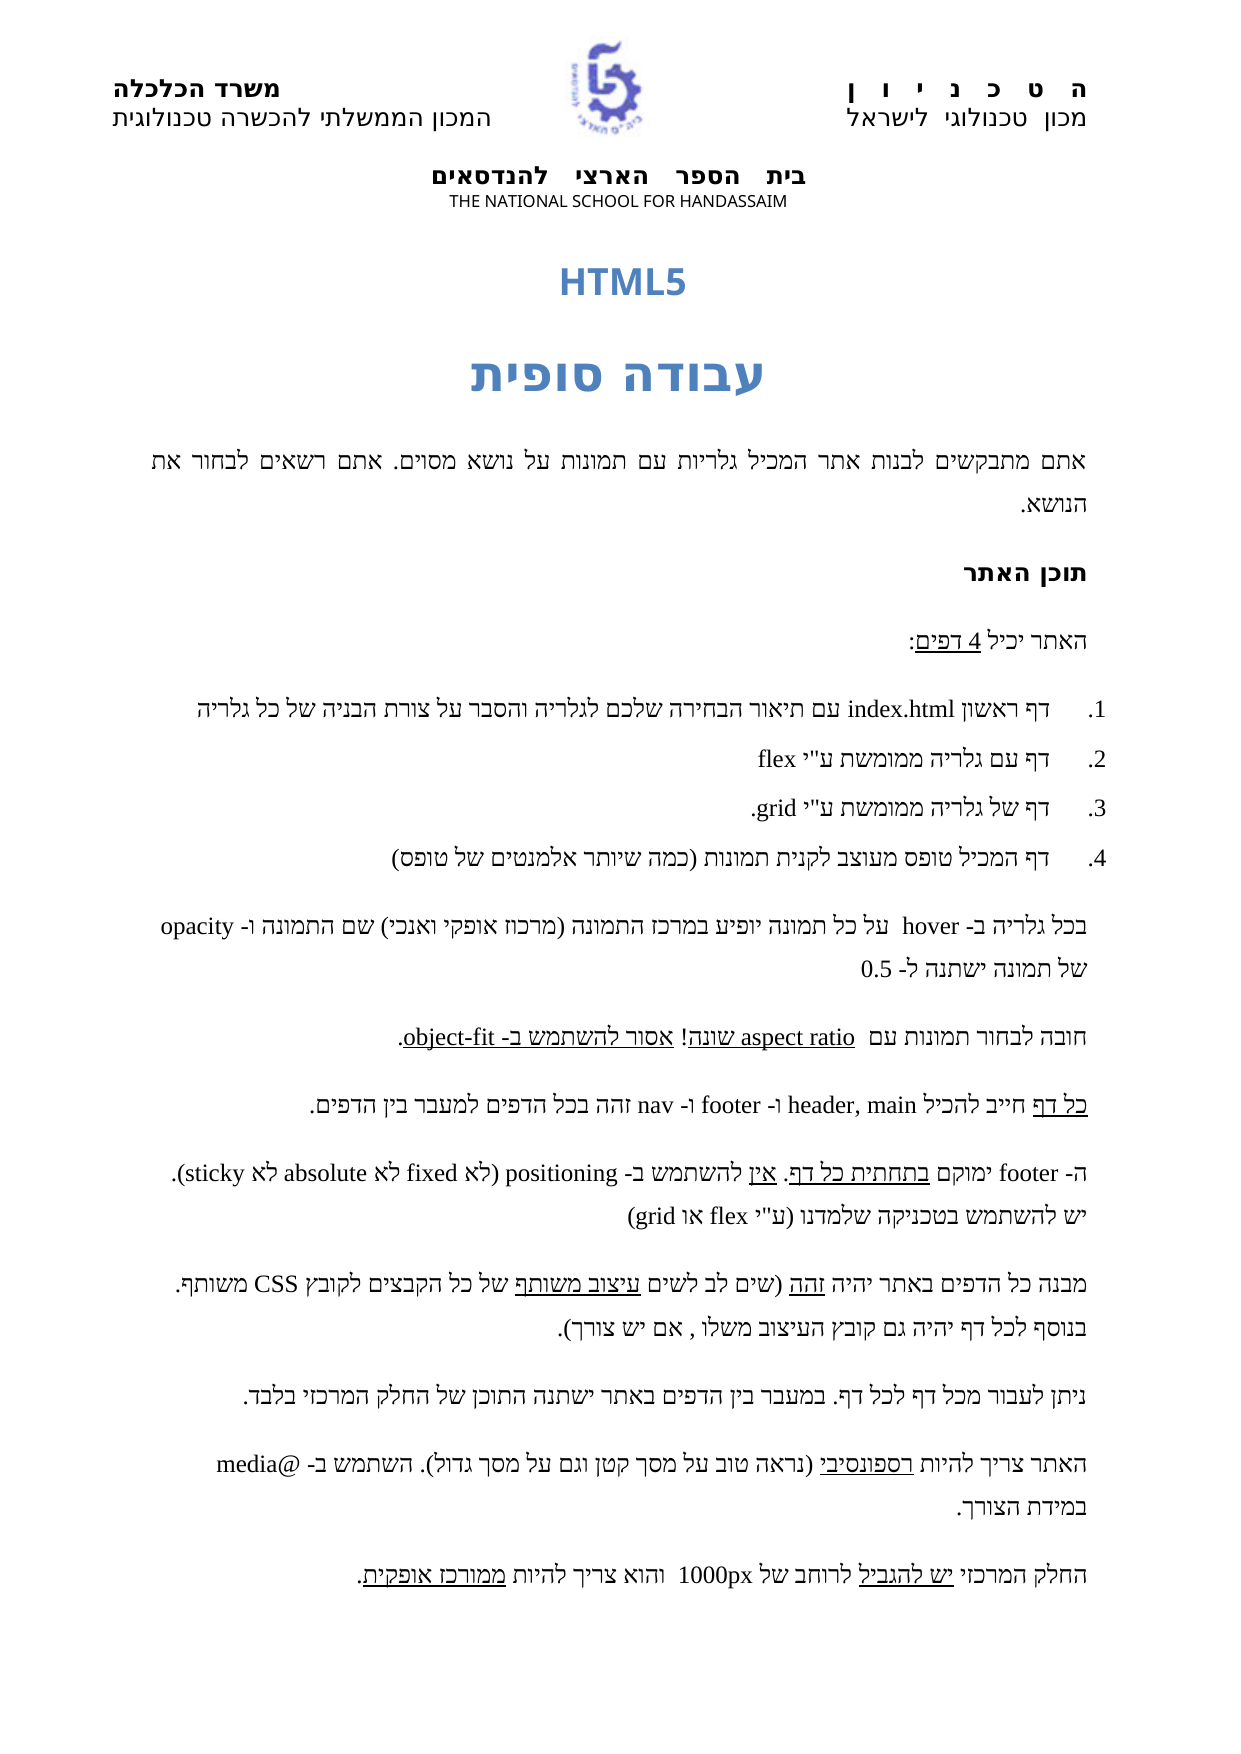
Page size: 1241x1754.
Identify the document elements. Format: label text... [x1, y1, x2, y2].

text האתר יכיל 4 דפים: [150, 626, 1087, 655]
list דף של גלריה ממומשת ע"י grid. [150, 793, 1087, 822]
picture [565, 36, 649, 139]
list דף עם גלריה ממומשת ע"י flex [150, 744, 1087, 773]
text אתם מתבקשים לבנות אתר המכיל גלריות עם תמונות על נושא מסוים. אתם רשאים לבחור את הנושא. [150, 446, 1087, 518]
list דף המכיל טופס מעוצב לקנית תמונות (כמה שיותר אלמנטים של טופס) [150, 843, 1087, 871]
text ניתן לעבור מכל דף לכל דף. במעבר בין הדפים באתר ישתנה התוכן של החלק המרכזי בלבד. [150, 1381, 1087, 1409]
text חובה לבחור תמונות עם aspect ratio שונה! אסור להשתמש ב- object-fit. [150, 1022, 1087, 1051]
text ה- footer ימוקם בתחתית כל דף. אין להשתמש ב- positioning (לא fixed לא absolute לא sticky). יש להשתמש בטכניקה שלמדנו (ע"י flex או grid) [150, 1158, 1087, 1230]
text תוכן האתר [150, 558, 1087, 587]
text מבנה כל הדפים באתר יהיה זהה (שים לב לשים עיצוב משותף של כל הקבצים לקובץ CSS משותף. בנוסף לכל דף יהיה גם קובץ העיצוב משלו , אם יש צורך). [150, 1269, 1087, 1341]
text החלק המרכזי יש להגביל לרוחב של 1000px והוא צריך להיות ממורכז אופקית. [150, 1560, 1087, 1589]
text כל דף חייב להכיל header, main ו- footer ו- nav זהה בכל הדפים למעבר בין הדפים. [150, 1090, 1087, 1119]
list דף ראשון index.html עם תיאור הבחירה שלכם לגלריה והסבר על צורת הבניה של כל גלריה [150, 694, 1087, 723]
text HTML5 [150, 256, 1087, 307]
text בכל גלריה ב- hover על כל תמונה יופיע במרכז התמונה (מרכוז אופקי ואנכי) שם התמונה ו- opacity של תמונה ישתנה ל- 0.5 [150, 911, 1087, 983]
text עבודה סופית [150, 345, 1087, 403]
text האתר צריך להיות רספונסיבי (נראה טוב על מסך קטן וגם על מסך גדול). השתמש ב- @media במידת הצורך. [150, 1449, 1087, 1521]
